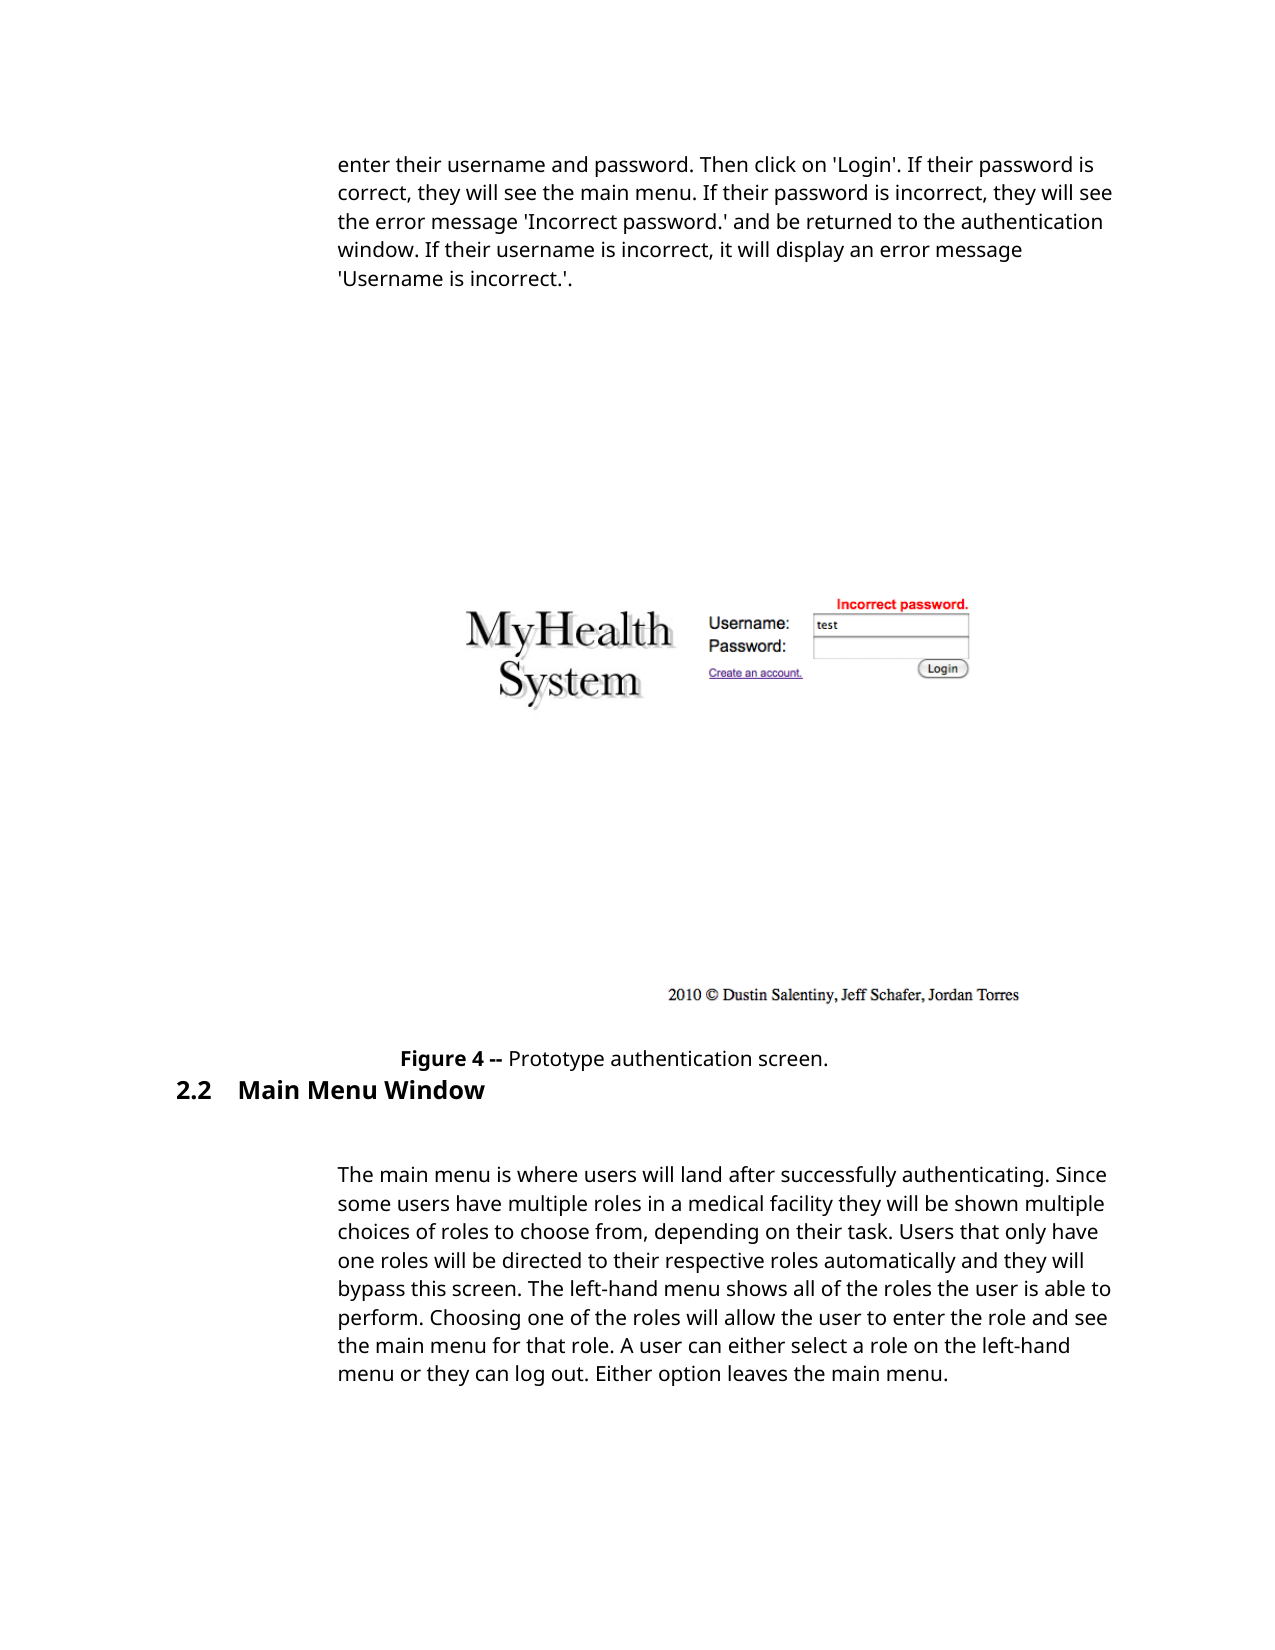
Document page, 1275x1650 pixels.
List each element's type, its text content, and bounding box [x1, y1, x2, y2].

text Figure 4 -- Prototype authentication screen. [400, 1045, 1125, 1073]
picture [337, 345, 1275, 1045]
subtitle 2.2 Main Menu Window [150, 1073, 1125, 1107]
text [337, 150, 1125, 292]
text The main menu is where users will land after successfully authenticating. Since some users have multiple roles in a medical facility they will be shown multiple choices of roles to choose from, depending on their task. Users that only have one roles will be directed to their respective roles automatically and they will bypass this screen. The left-hand menu shows all of the roles the user is able to perform. Choosing one of the roles will allow the user to enter the role and see the main menu for that role. A user can either select a role on the left-hand menu or they can log out. Either option leaves the main menu. [337, 1160, 1125, 1388]
